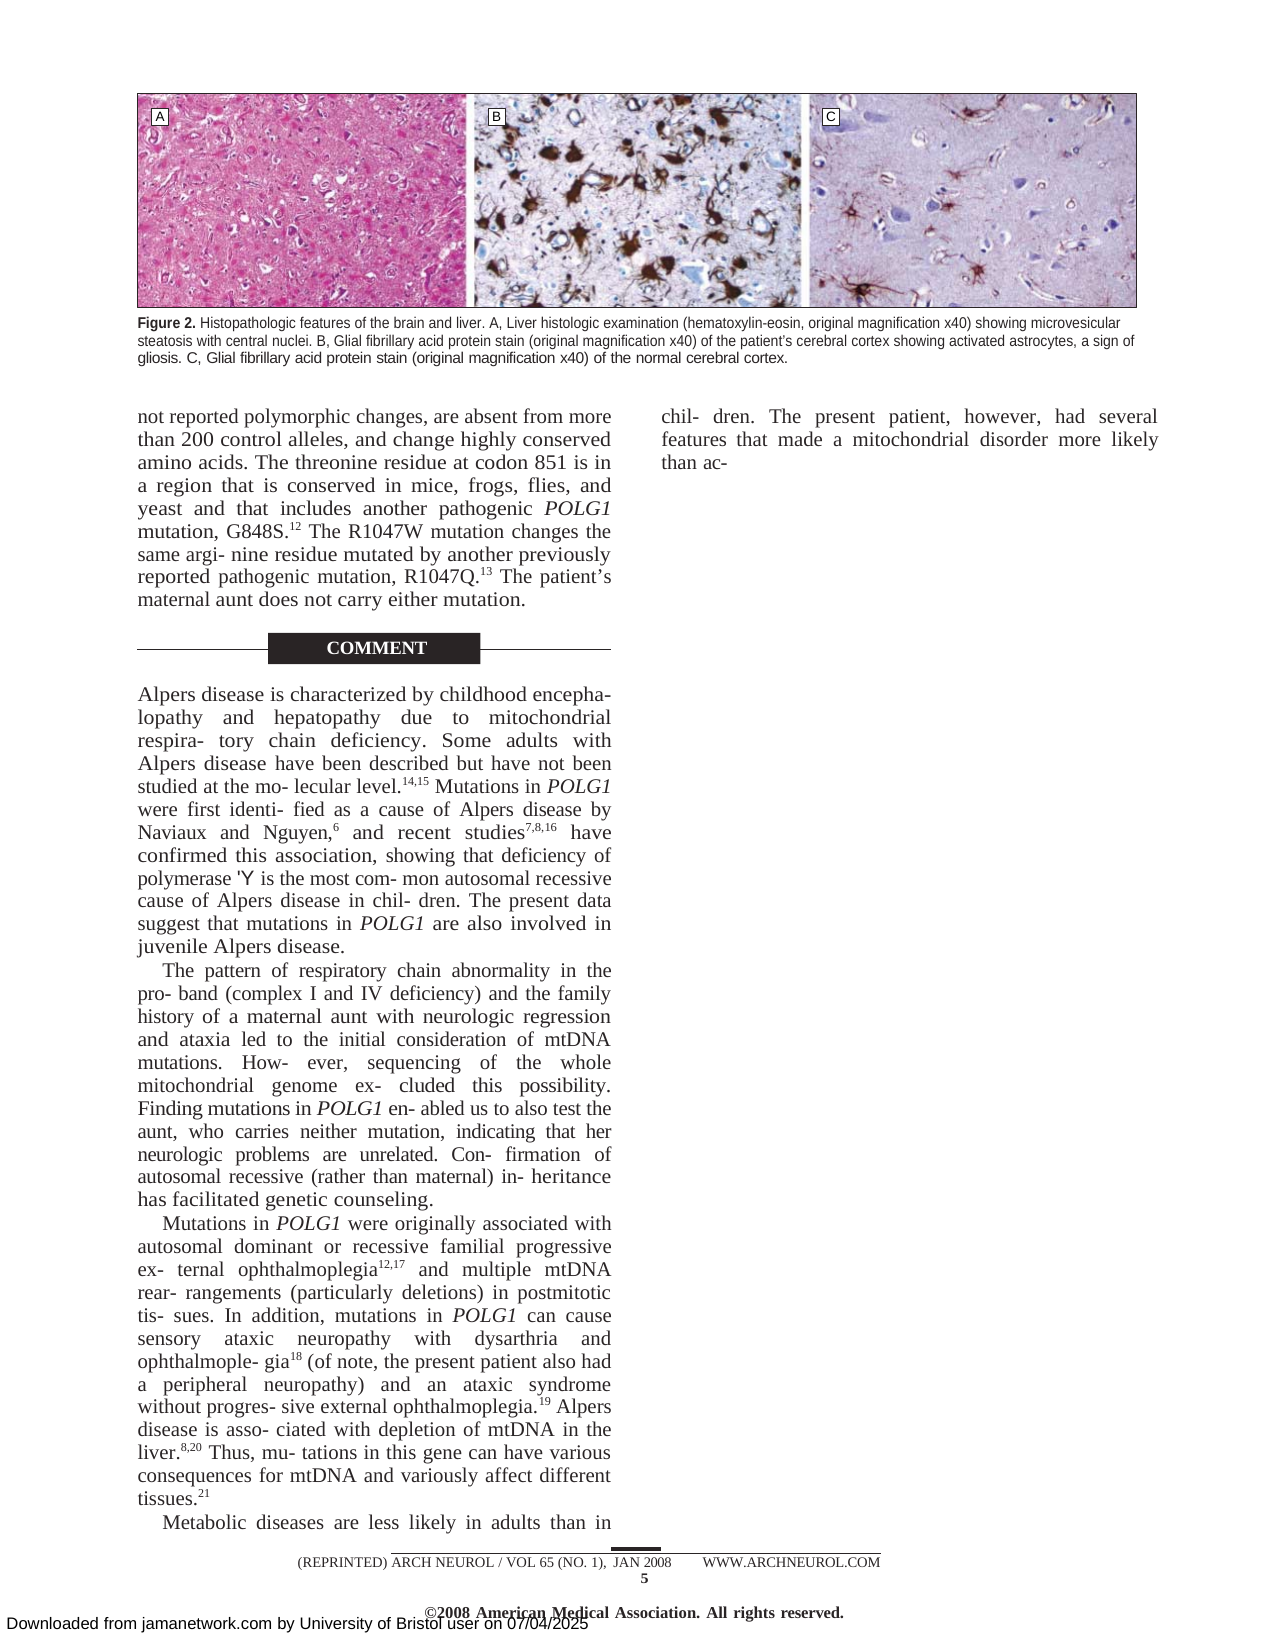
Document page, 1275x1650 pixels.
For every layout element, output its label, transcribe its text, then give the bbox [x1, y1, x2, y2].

picture [138, 94, 1136, 307]
text Metabolic diseases are less likely in adults than in chil- dren. The present patient, however, had several features that made a mitochondrial disorder more likely than ac- [137, 1512, 612, 1534]
text not reported polymorphic changes, are absent from more than 200 control alleles, and change highly conserved amino acids. The threonine residue at codon 851 is in a region that is conserved in mice, frogs, flies, and yeast and that includes another pathogenic POLG1 mutation, G848S.12 The R1047W mutation changes the same argi- nine residue mutated by another previously reported pathogenic mutation, R1047Q.13 The patient’s maternal aunt does not carry either mutation. [137, 405, 612, 611]
text The pattern of respiratory chain abnormality in the pro- band (complex I and IV deficiency) and the family history of a maternal aunt with neurologic regression and ataxia led to the initial consideration of mtDNA mutations. How- ever, sequencing of the whole mitochondrial genome ex- cluded this possibility. Finding mutations in POLG1 en- abled us to also test the aunt, who carries neither mutation, indicating that her neurologic problems are unrelated. Con- firmation of autosomal recessive (rather than maternal) in- heritance has facilitated genetic counseling. [137, 959, 611, 1211]
text Figure 2. Histopathologic features of the brain and liver. A, Liver histologic examination (hematoxylin-eosin, original magnification x40) showing microvesicular steatosis with central nuclei. B, Glial fibrillary acid protein stain (original magnification x40) of the patient’s cerebral cortex showing activated astrocytes, a sign of gliosis. C, Glial fibrillary acid protein stain (original magnification x40) of the normal cerebral cortex. [137, 314, 1162, 367]
text Alpers disease is characterized by childhood encepha- lopathy and hepatopathy due to mitochondrial respira- tory chain deficiency. Some adults with Alpers disease have been described but have not been studied at the mo- lecular level.14,15 Mutations in POLG1 were first identi- fied as a cause of Alpers disease by Naviaux and Nguyen,6 and recent studies7,8,16 have confirmed this association, showing that deficiency of polymerase 'Y is the most com- mon autosomal recessive cause of Alpers disease in chil- dren. The present data suggest that mutations in POLG1 are also involved in juvenile Alpers disease. [137, 649, 612, 958]
text Mutations in POLG1 were originally associated with autosomal dominant or recessive familial progressive ex- ternal ophthalmoplegia12,17 and multiple mtDNA rear- rangements (particularly deletions) in postmitotic tis- sues. In addition, mutations in POLG1 can cause sensory ataxic neuropathy with dysarthria and ophthalmople- gia18 (of note, the present patient also had a peripheral neuropathy) and an ataxic syndrome without progres- sive external ophthalmoplegia.19 Alpers disease is asso- ciated with depletion of mtDNA in the liver.8,20 Thus, mu- tations in this gene can have various consequences for mtDNA and variously affect different tissues.21 [137, 1212, 612, 1510]
text Metabolic diseases are less likely in adults than in chil- dren. The present patient, however, had several features that made a mitochondrial disorder more likely than ac- [661, 405, 1158, 474]
